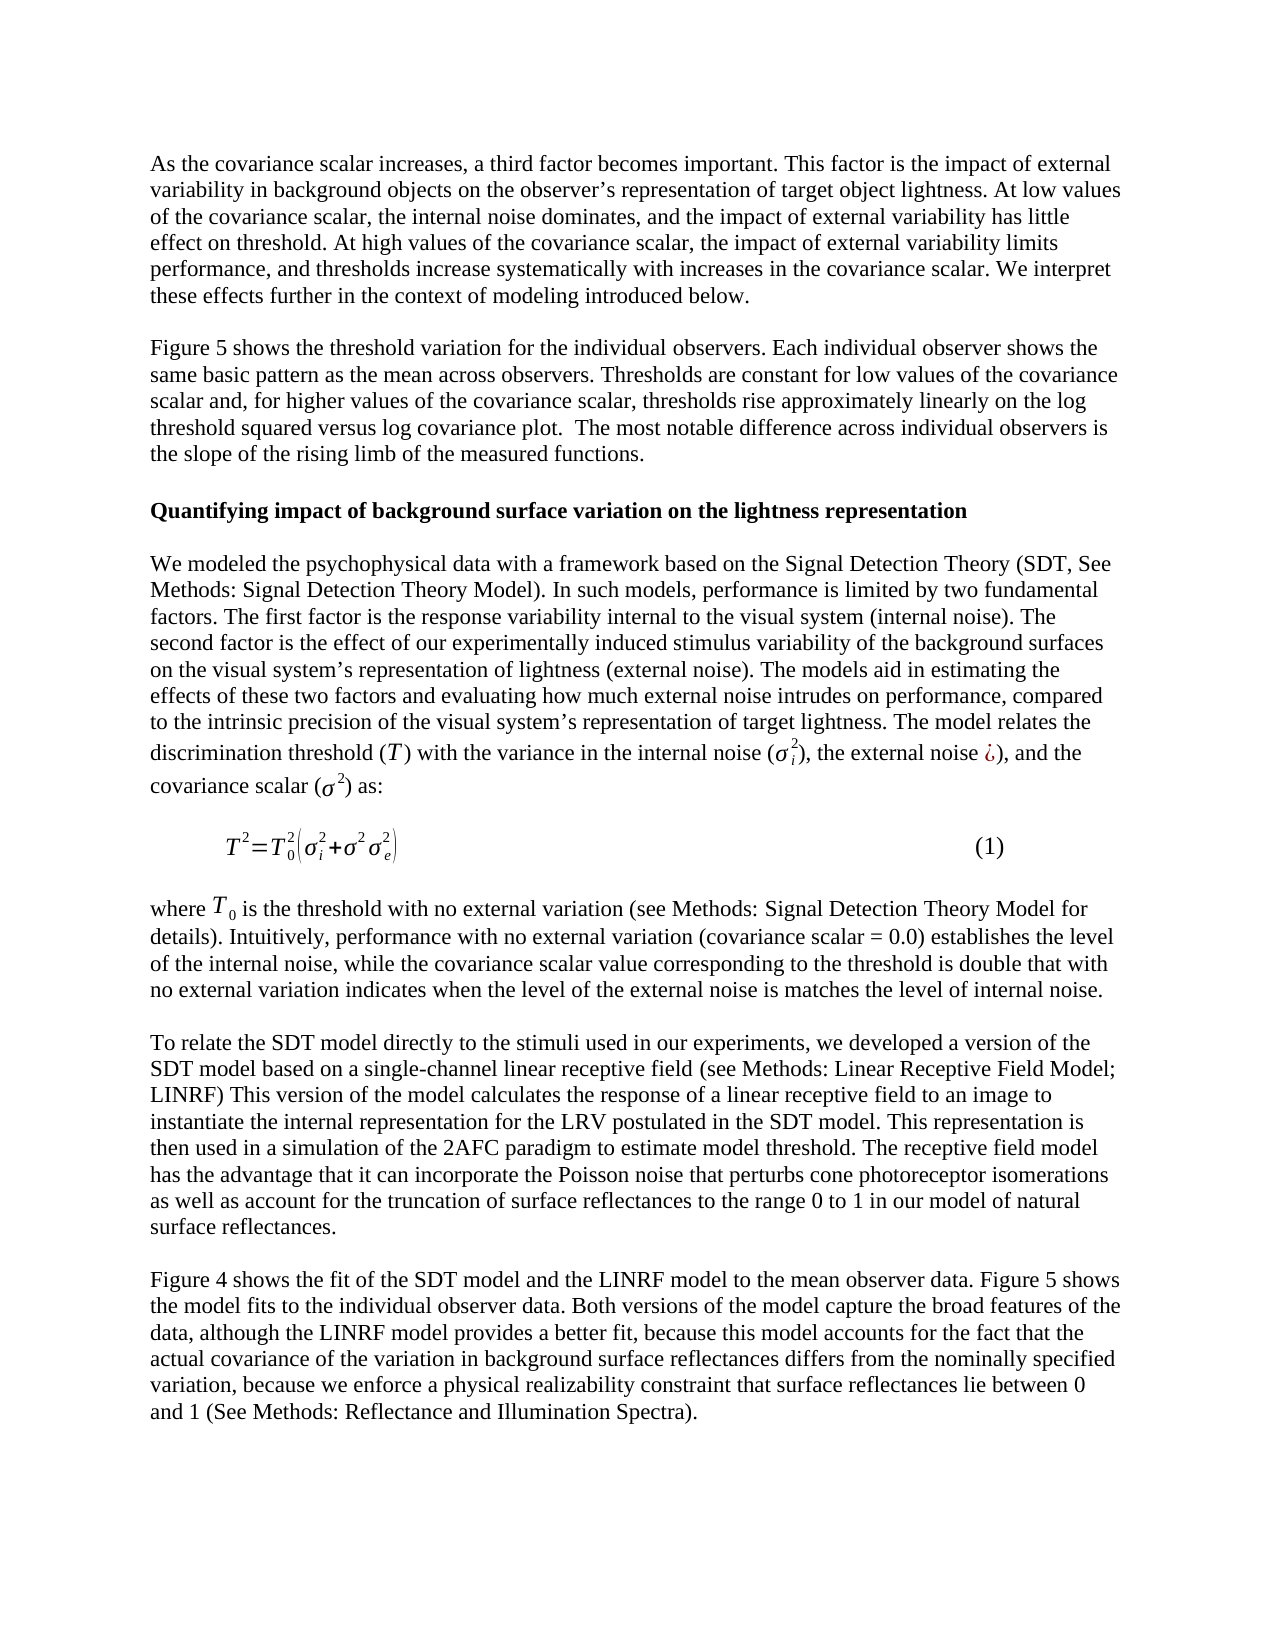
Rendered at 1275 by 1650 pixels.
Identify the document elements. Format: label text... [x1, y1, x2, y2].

text As the covariance scalar increases, a third factor becomes important. This factor is the impact of external variability in background objects on the observer’s representation of target object lightness. At low values of the covariance scalar, the internal noise dominates, and the impact of external variability has little effect on threshold. At high values of the covariance scalar, the impact of external variability limits performance, and thresholds increase systematically with increases in the covariance scalar. We interpret these effects further in the context of modeling introduced below. [150, 150, 1125, 308]
text Figure 4 shows the fit of the SDT model and the LINRF model to the mean observer data. Figure 5 shows the model fits to the individual observer data. Both versions of the model capture the broad features of the data, although the LINRF model provides a better fit, because this model accounts for the fact that the actual covariance of the variation in background surface reflectances differs from the nominally specified variation, because we enforce a physical realizability constraint that surface reflectances lie between 0 and 1 (See Methods: Reflectance and Illumination Spectra). [150, 1266, 1125, 1424]
text To relate the SDT model directly to the stimuli used in our experiments, we developed a version of the SDT model based on a single-channel linear receptive field (see Methods: Linear Receptive Field Model; LINRF) This version of the model calculates the response of a linear receptive field to an image to instantiate the internal representation for the LRV postulated in the SDT model. This representation is then used in a simulation of the 2AFC paradigm to estimate model threshold. The receptive field model has the advantage that it can incorporate the Poisson noise that perturbs cone photoreceptor isomerations as well as account for the truncation of surface reflectances to the range 0 to 1 in our model of natural surface reflectances. [150, 1029, 1125, 1240]
text Figure 5 shows the threshold variation for the individual observers. Each individual observer shows the same basic pattern as the mean across observers. Thresholds are constant for low values of the covariance scalar and, for higher values of the covariance scalar, thresholds rise approximately linearly on the log threshold squared versus log covariance plot. The most notable difference across individual observers is the slope of the rising limb of the measured functions. [150, 334, 1125, 466]
text where is the threshold with no external variation (see Methods: Signal Detection Theory Model for details). Intuitively, performance with no external variation (covariance scalar = 0.0) establishes the level of the internal noise, while the covariance scalar value corresponding to the threshold is double that with no external variation indicates when the level of the external noise is matches the level of internal noise. [150, 892, 1125, 1002]
text (1) [150, 827, 1125, 866]
text We modeled the psychophysical data with a framework based on the Signal Detection Theory (SDT, See Methods: Signal Detection Theory Model). In such models, performance is limited by two fundamental factors. The first factor is the response variability internal to the visual system (internal noise). The second factor is the effect of our experimentally induced stimulus variability of the background surfaces on the visual system’s representation of lightness (external noise). The models aid in estimating the effects of these two factors and evaluating how much external noise intrudes on performance, compared to the intrinsic precision of the visual system’s representation of target lightness. The model relates the discrimination threshold () with the variance in the internal noise (), the external noise ), and the covariance scalar () as: [150, 550, 1125, 801]
text Quantifying impact of background surface variation on the lightness representation [150, 497, 1125, 524]
